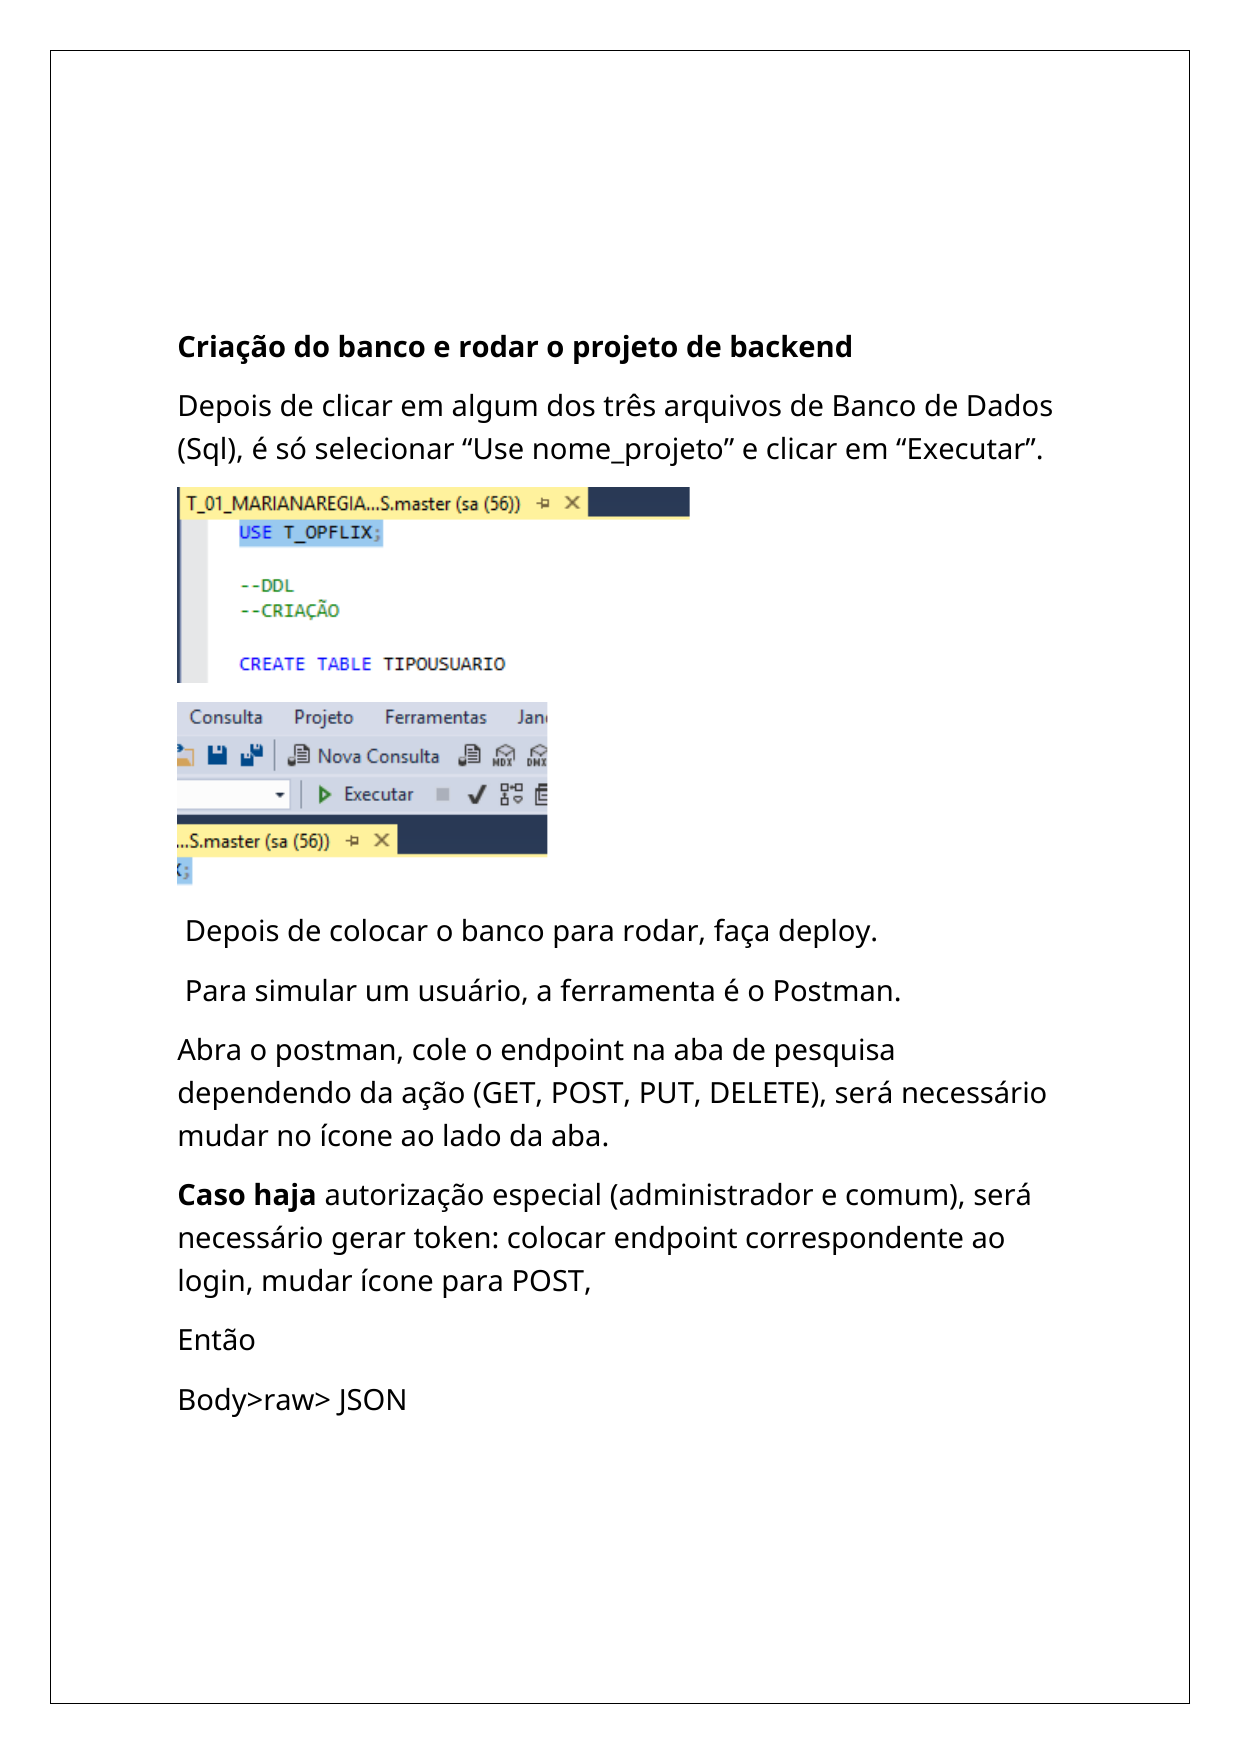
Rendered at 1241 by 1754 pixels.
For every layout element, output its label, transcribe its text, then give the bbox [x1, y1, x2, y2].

text Abra o postman, cole o endpoint na aba de pesquisa dependendo da ação (GET, POST, PUT, DELETE), será necessário mudar no ícone ao lado da aba. [177, 1029, 1063, 1155]
text Depois de clicar em algum dos três arquivos de Banco de Dados (Sql), é só selecionar “Use nome_projeto” e clicar em “Executar”. [177, 385, 1063, 468]
picture [177, 702, 548, 892]
text Depois de colocar o banco para rodar, faça deploy. [177, 910, 1063, 950]
text Então [177, 1319, 1063, 1359]
text Criação do banco e rodar o projeto de backend [177, 326, 1063, 366]
picture [177, 487, 690, 683]
text Body>raw> JSON [177, 1379, 1063, 1419]
text Caso haja autorização especial (administrador e comum), será necessário gerar token: colocar endpoint correspondente ao login, mudar ícone para POST, [177, 1174, 1063, 1300]
text Para simular um usuário, a ferramenta é o Postman. [177, 970, 1063, 1009]
